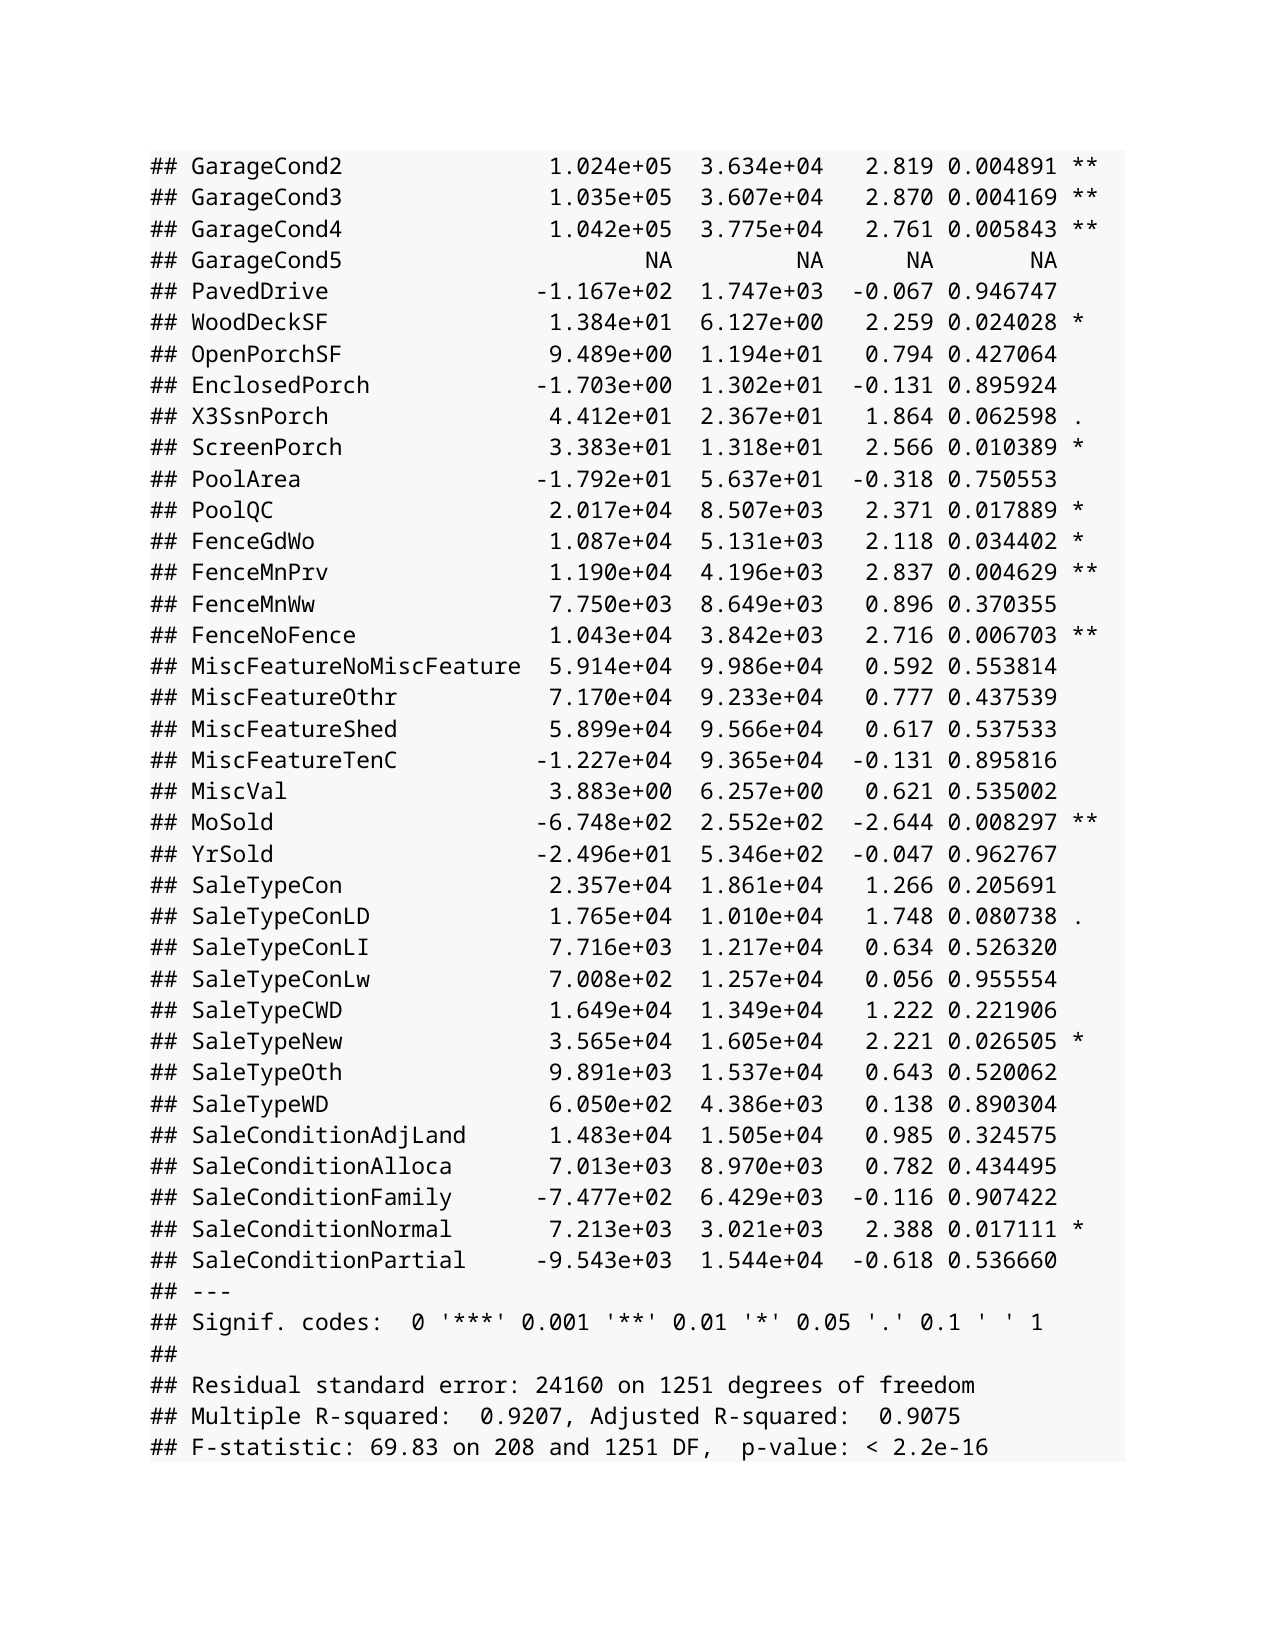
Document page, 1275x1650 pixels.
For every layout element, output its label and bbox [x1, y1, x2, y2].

text [150, 150, 1125, 1462]
